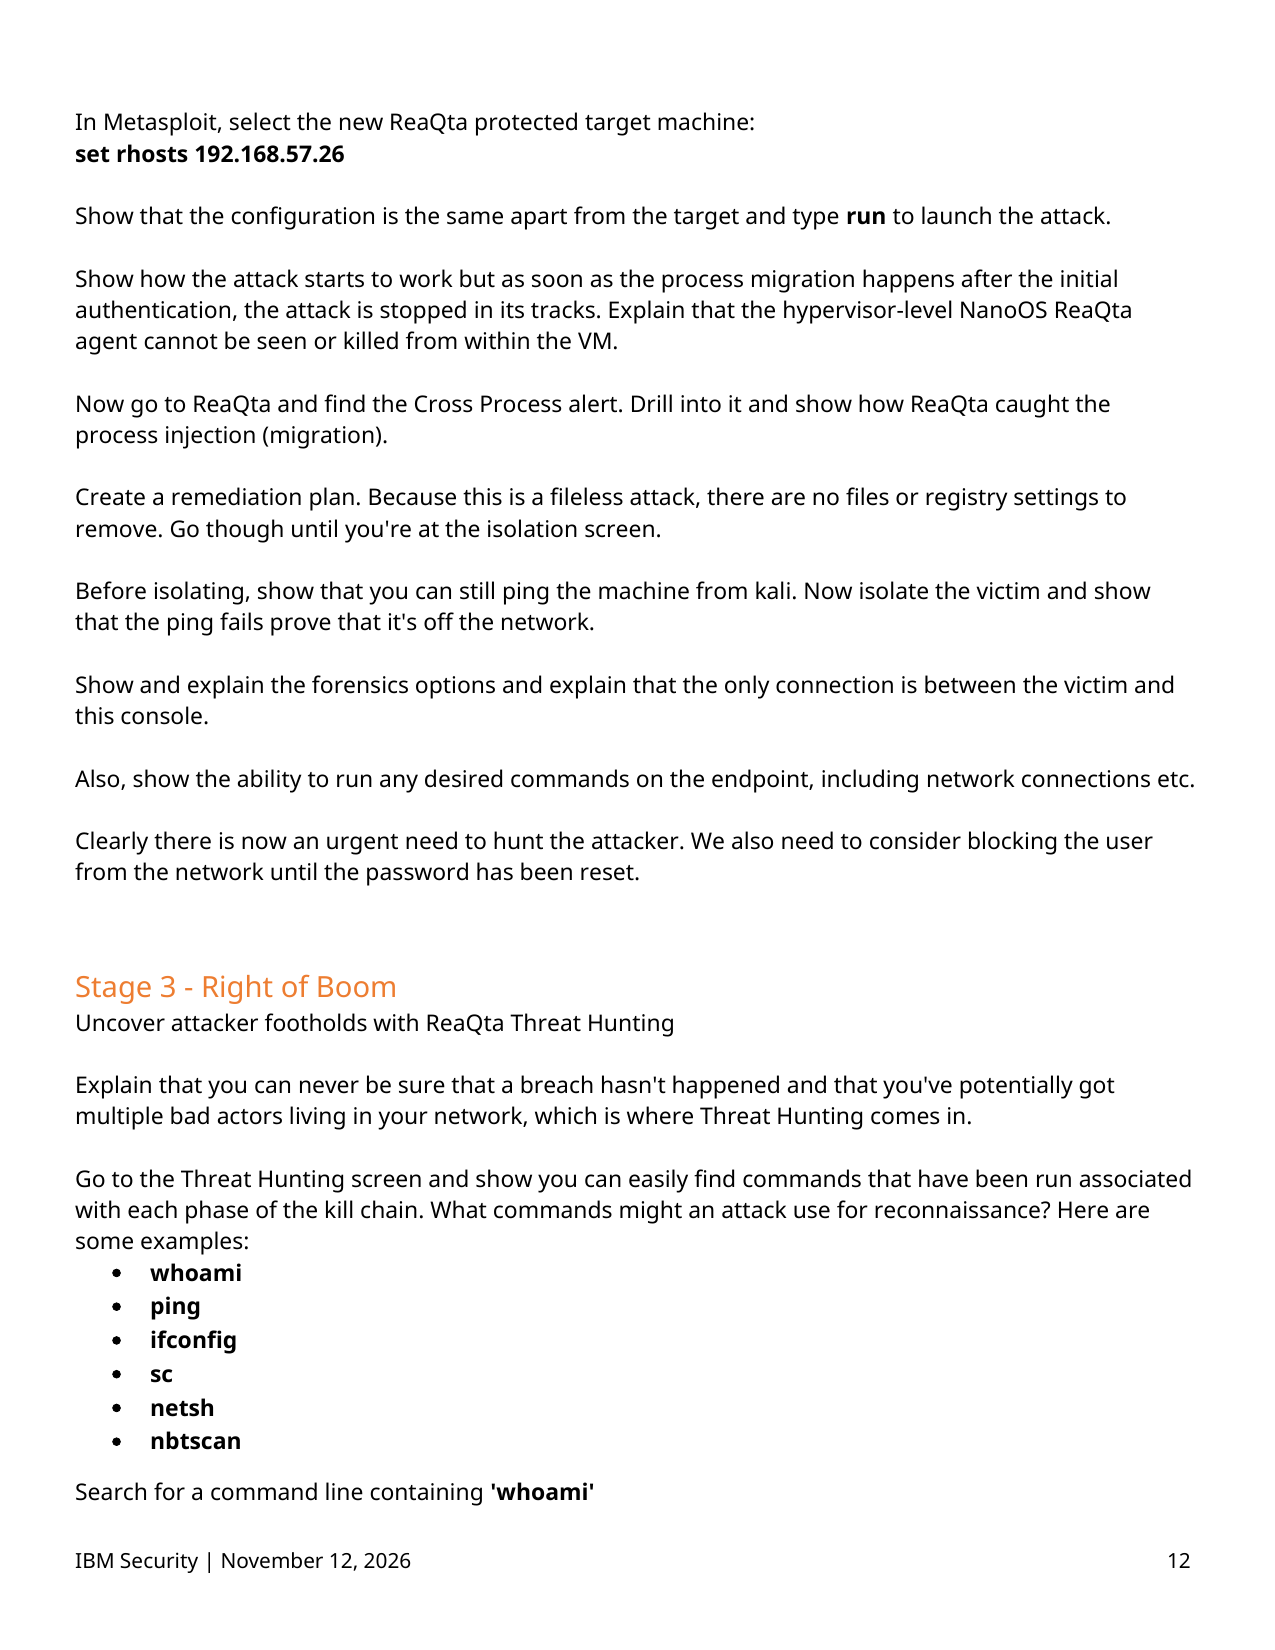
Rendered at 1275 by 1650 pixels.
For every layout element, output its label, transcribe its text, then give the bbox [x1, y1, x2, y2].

subtitle Stage 3 - Right of Boom [75, 967, 1200, 1006]
text Show and explain the forensics options and explain that the only connection is between the victim and this console. [75, 669, 1200, 731]
text Search for a command line containing 'whoami' [75, 1476, 1200, 1507]
text Go to the Threat Hunting screen and show you can easily find commands that have been run associated with each phase of the kill chain. What commands might an attack use for reconnaissance? Here are some examples: [75, 1163, 1200, 1256]
text Clearly there is now an urgent need to hunt the attacker. We also need to consider blocking the user from the network until the password has been reset. [75, 825, 1200, 887]
text Also, show the ability to run any desired commands on the endpoint, including network connections etc. [75, 762, 1200, 794]
text set rhosts 192.168.57.26 [75, 137, 1200, 169]
text Now go to ReaQta and find the Cross Process alert. Drill into it and show how ReaQta caught the process injection (migration). [75, 387, 1200, 450]
list ifconfig [112, 1324, 1200, 1355]
list ping [112, 1290, 1200, 1321]
text Show how the attack starts to work but as soon as the process migration happens after the initial authentication, the attack is stopped in its tracks. Explain that the hypervisor-level NanoOS ReaQta agent cannot be seen or killed from within the VM. [75, 262, 1200, 356]
text Create a remediation plan. Because this is a fileless attack, there are no files or registry settings to remove. Go though until you're at the isolation screen. [75, 481, 1200, 544]
list nbtscan [112, 1425, 1200, 1456]
list whoami [112, 1256, 1200, 1288]
text Show that the configuration is the same apart from the target and type run to launch the attack. [75, 200, 1200, 231]
text In Metasploit, select the new ReaQta protected target machine: [75, 106, 1200, 137]
text Uncover attacker footholds with ReaQta Threat Hunting [75, 1006, 1200, 1038]
list netsh [112, 1391, 1200, 1423]
text Before isolating, show that you can still ping the machine from kali. Now isolate the victim and show that the ping fails prove that it's off the network. [75, 575, 1200, 637]
list sc [112, 1358, 1200, 1389]
text Explain that you can never be sure that a breach hasn't happened and that you've potentially got multiple bad actors living in your network, which is where Threat Hunting comes in. [75, 1069, 1200, 1131]
